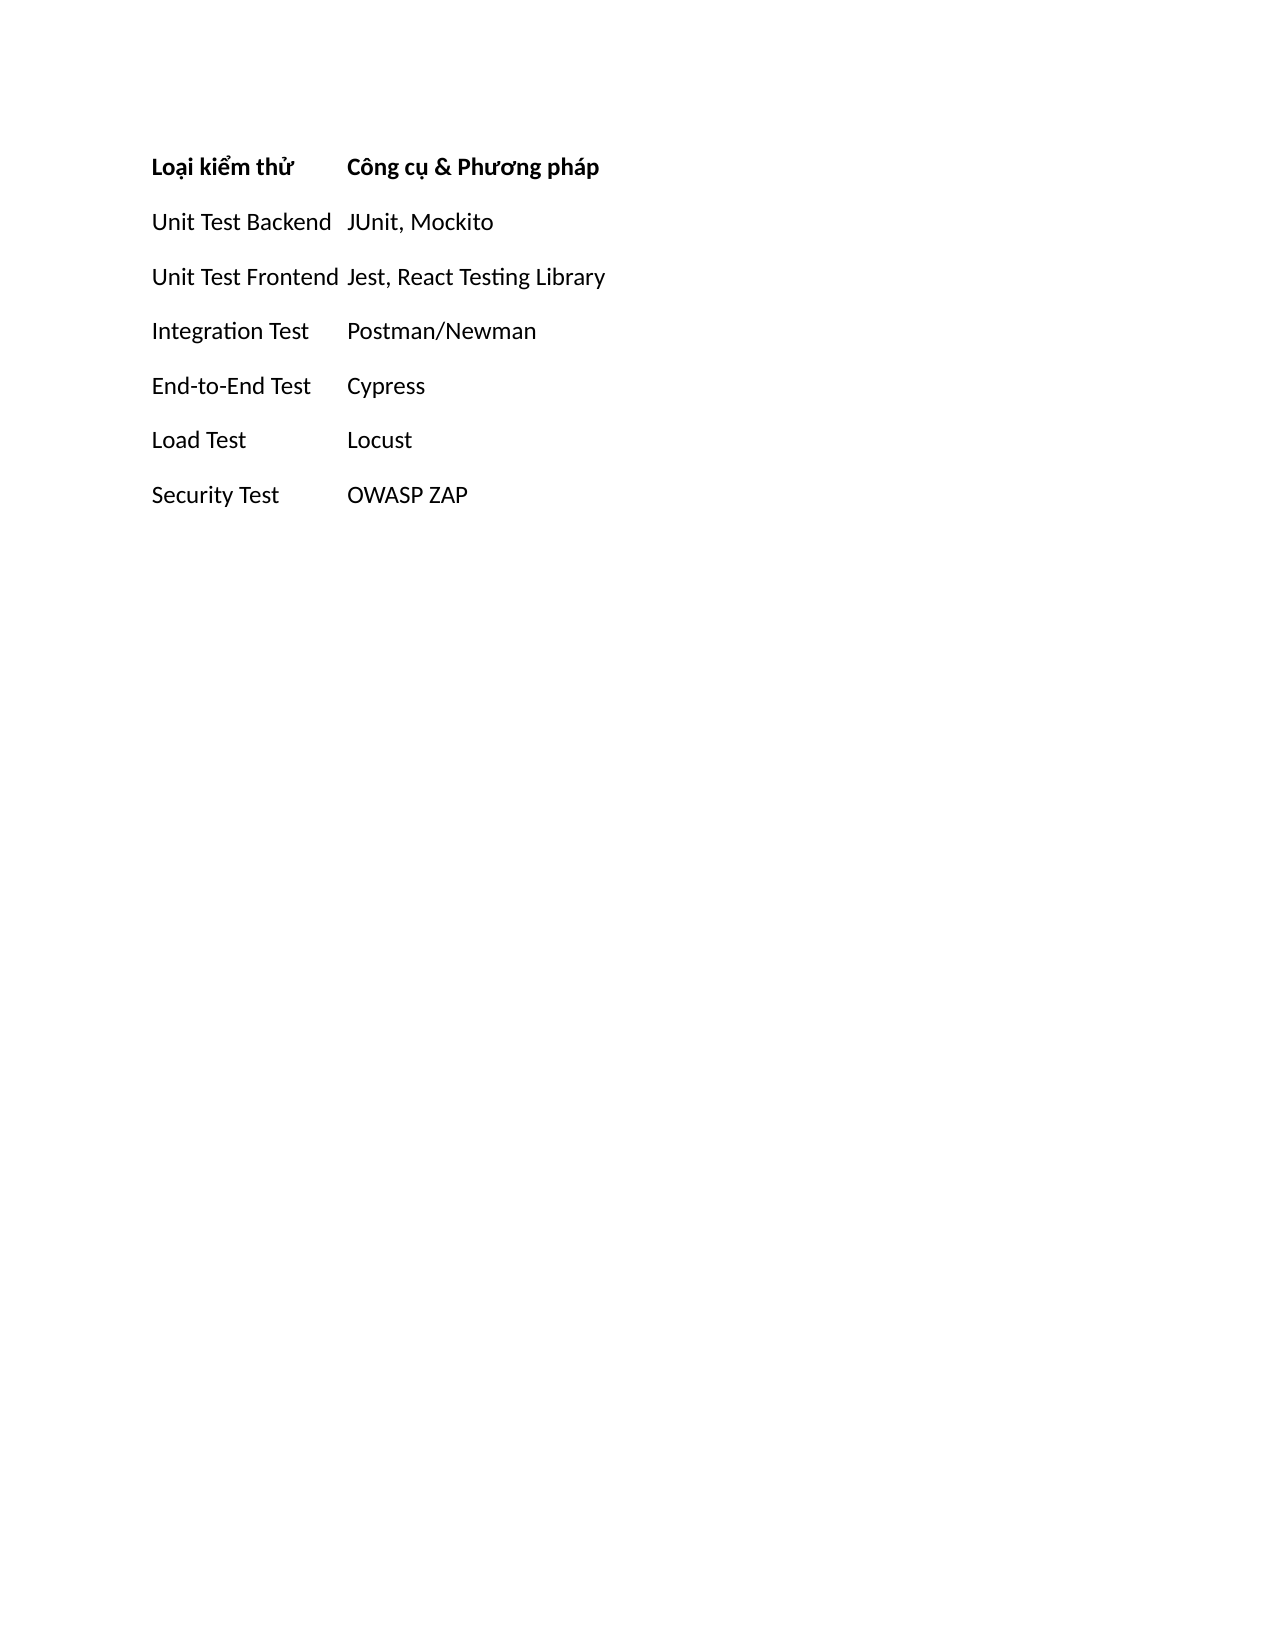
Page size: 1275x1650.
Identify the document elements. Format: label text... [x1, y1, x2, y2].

table_cell Load Test [150, 423, 345, 477]
table_cell Postman/Newman [345, 314, 612, 368]
table_cell OWASP ZAP [345, 478, 612, 532]
table_cell Cypress [345, 368, 612, 423]
table_cell Integration Test [150, 314, 345, 368]
table_cell Unit Test Frontend [150, 259, 345, 314]
table_cell JUnit, Mockito [345, 205, 612, 259]
table_header Công cụ & Phương pháp [345, 150, 612, 204]
table_cell Security Test [150, 478, 345, 532]
table_cell Locust [345, 423, 612, 477]
table_cell Unit Test Backend [150, 205, 345, 259]
table_header Loại kiểm thử [150, 150, 345, 204]
table_cell Jest, React Testing Library [345, 259, 612, 314]
table_cell End-to-End Test [150, 368, 345, 423]
